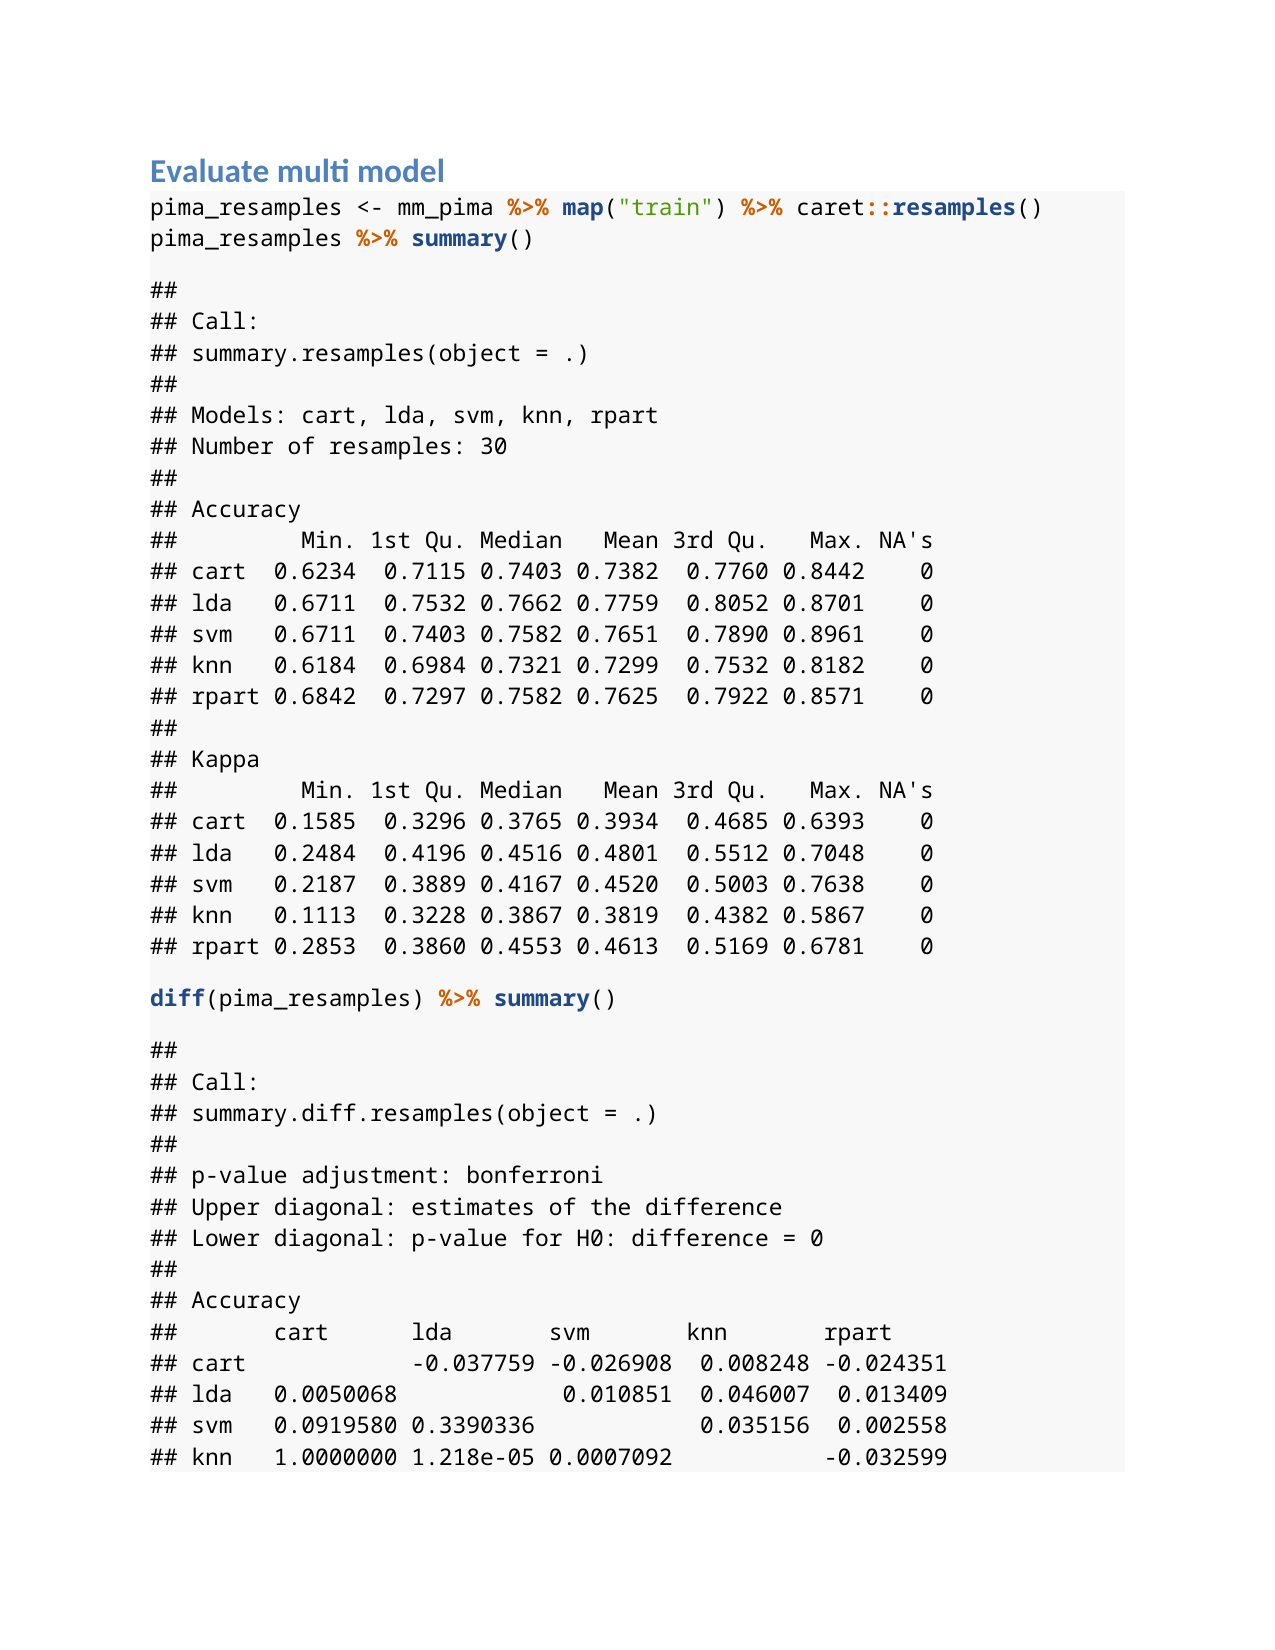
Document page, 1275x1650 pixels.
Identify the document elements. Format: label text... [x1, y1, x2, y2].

text diff(pima_resamples) %>% summary() [150, 982, 1125, 1014]
text pima_resamples <- mm_pima %>% map("train") %>% caret::resamples() pima_resamples %>% summary() [535, 191, 1125, 253]
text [150, 1034, 1125, 1472]
text ## ## Call: ## summary.resamples(object = .) ## ## Models: cart, lda, svm, knn, rpart ## Number of resamples: 30 ## ## Accuracy ## Min. 1st Qu. Median Mean 3rd Qu. Max. NA's ## cart 0.6234 0.7115 0.7403 0.7382 0.7760 0.8442 0 ## lda 0.6711 0.7532 0.7662 0.7759 0.8052 0.8701 0 ## svm 0.6711 0.7403 0.7582 0.7651 0.7890 0.8961 0 ## knn 0.6184 0.6984 0.7321 0.7299 0.7532 0.8182 0 ## rpart 0.6842 0.7297 0.7582 0.7625 0.7922 0.8571 0 ## ## Kappa ## Min. 1st Qu. Median Mean 3rd Qu. Max. NA's ## cart 0.1585 0.3296 0.3765 0.3934 0.4685 0.6393 0 ## lda 0.2484 0.4196 0.4516 0.4801 0.5512 0.7048 0 ## svm 0.2187 0.3889 0.4167 0.4520 0.5003 0.7638 0 ## knn 0.1113 0.3228 0.3867 0.3819 0.4382 0.5867 0 ## rpart 0.2853 0.3860 0.4553 0.4613 0.5169 0.6781 0 [150, 274, 1125, 962]
subtitle Evaluate multi model [150, 150, 1125, 191]
